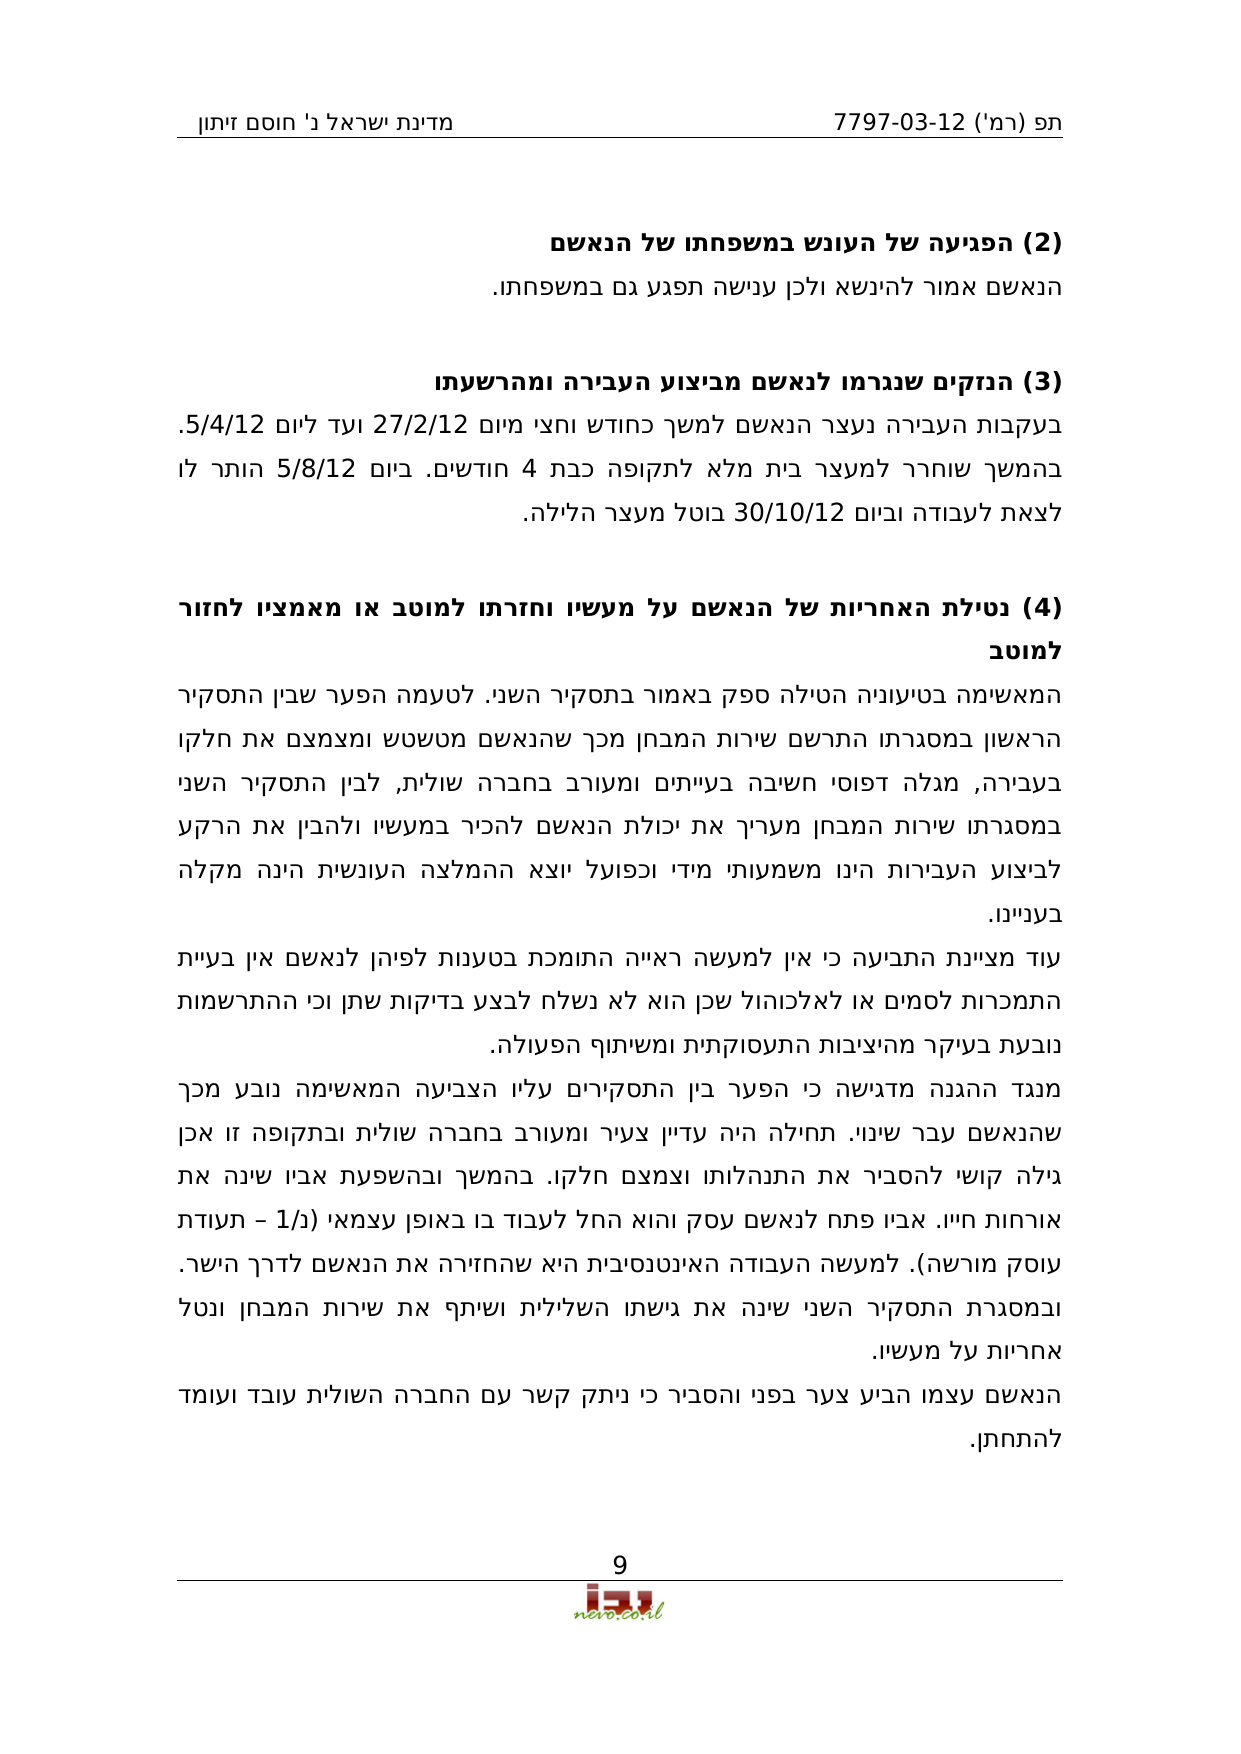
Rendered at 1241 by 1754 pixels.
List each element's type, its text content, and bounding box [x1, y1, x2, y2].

text (4) נטילת האחריות של הנאשם על מעשיו וחזרתו למוטב או מאמציו לחזור למוטב [177, 593, 1063, 666]
text המאשימה בטיעוניה הטילה ספק באמור בתסקיר השני. לטעמה הפער שבין התסקיר הראשון במסגרתו התרשם שירות המבחן מכך שהנאשם מטשטש ומצמצם את חלקו בעבירה, מגלה דפוסי חשיבה בעייתים ומעורב בחברה שולית, לבין התסקיר השני במסגרתו שירות המבחן מעריך את יכולת הנאשם להכיר במעשיו ולהבין את הרקע לביצוע העבירות הינו משמעותי מידי וכפועל יוצא ההמלצה העונשית הינה מקלה בעניינו. [177, 680, 1063, 928]
text (2) הפגיעה של העונש במשפחתו של הנאשם [177, 228, 1063, 257]
text עוד מציינת התביעה כי אין למעשה ראייה התומכת בטענות לפיהן לנאשם אין בעיית התמכרות לסמים או לאלכוהול שכן הוא לא נשלח לבצע בדיקות שתן וכי ההתרשמות נובעת בעיקר מהיציבות התעסוקתית ומשיתוף הפעולה. [177, 943, 1063, 1059]
picture [574, 1583, 666, 1621]
text בעקבות העבירה נעצר הנאשם למשך כחודש וחצי מיום 27/2/12 ועד ליום 5/4/12. בהמשך שוחרר למעצר בית מלא לתקופה כבת 4 חודשים. ביום 5/8/12 הותר לו לצאת לעבודה וביום 30/10/12 בוטל מעצר הלילה. [177, 411, 1063, 527]
text מנגד ההגנה מדגישה כי הפער בין התסקירים עליו הצביעה המאשימה נובע מכך שהנאשם עבר שינוי. תחילה היה עדיין צעיר ומעורב בחברה שולית ובתקופה זו אכן גילה קושי להסביר את התנהלותו וצמצם חלקו. בהמשך ובהשפעת אביו שינה את אורחות חייו. אביו פתח לנאשם עסק והוא החל לעבוד בו באופן עצמאי (נ/1 – תעודת עוסק מורשה). למעשה העבודה האינטנסיבית היא שהחזירה את הנאשם לדרך הישר. ובמסגרת התסקיר השני שינה את גישתו השלילית ושיתף את שירות המבחן ונטל אחריות על מעשיו. [177, 1074, 1063, 1366]
text הנאשם עצמו הביע צער בפני והסביר כי ניתק קשר עם החברה השולית עובד ועומד להתחתן. [177, 1380, 1063, 1453]
text הנאשם אמור להינשא ולכן ענישה תפגע גם במשפחתו. [177, 272, 1063, 301]
text (3) הנזקים שנגרמו לנאשם מביצוע העבירה ומהרשעתו [177, 367, 1063, 396]
